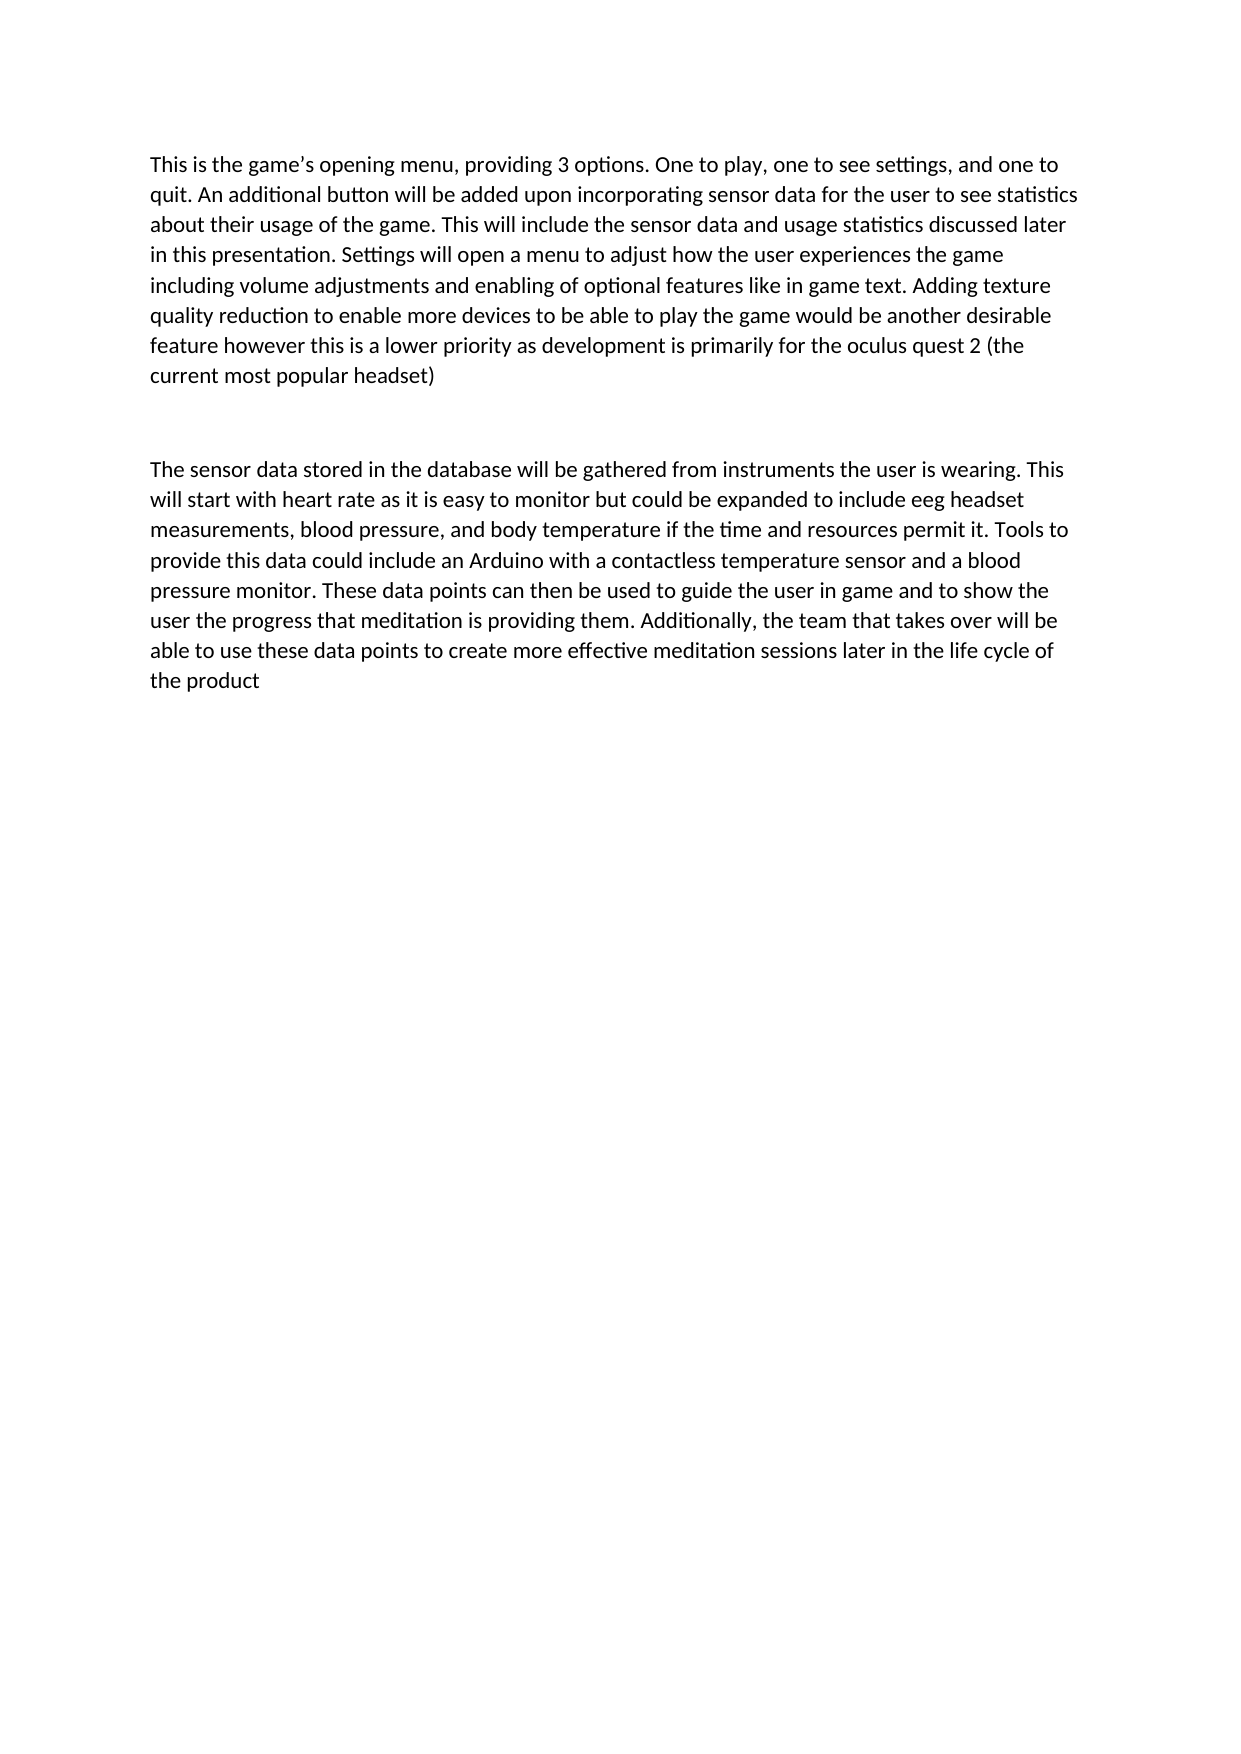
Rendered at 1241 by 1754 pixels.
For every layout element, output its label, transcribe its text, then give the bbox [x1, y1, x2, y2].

text This is the game’s opening menu, providing 3 options. One to play, one to see settings, and one to quit. An additional button will be added upon incorporating sensor data for the user to see statistics about their usage of the game. This will include the sensor data and usage statistics discussed later in this presentation. Settings will open a menu to adjust how the user experiences the game including volume adjustments and enabling of optional features like in game text. Adding texture quality reduction to enable more devices to be able to play the game would be another desirable feature however this is a lower priority as development is primarily for the oculus quest 2 (the current most popular headset) [150, 150, 1090, 389]
text The sensor data stored in the database will be gathered from instruments the user is wearing. This will start with heart rate as it is easy to monitor but could be expanded to include eeg headset measurements, blood pressure, and body temperature if the time and resources permit it. Tools to provide this data could include an Arduino with a contactless temperature sensor and a blood pressure monitor. These data points can then be used to guide the user in game and to show the user the progress that meditation is providing them. Additionally, the team that takes over will be able to use these data points to create more effective meditation sessions later in the life cycle of the product [150, 455, 1090, 695]
